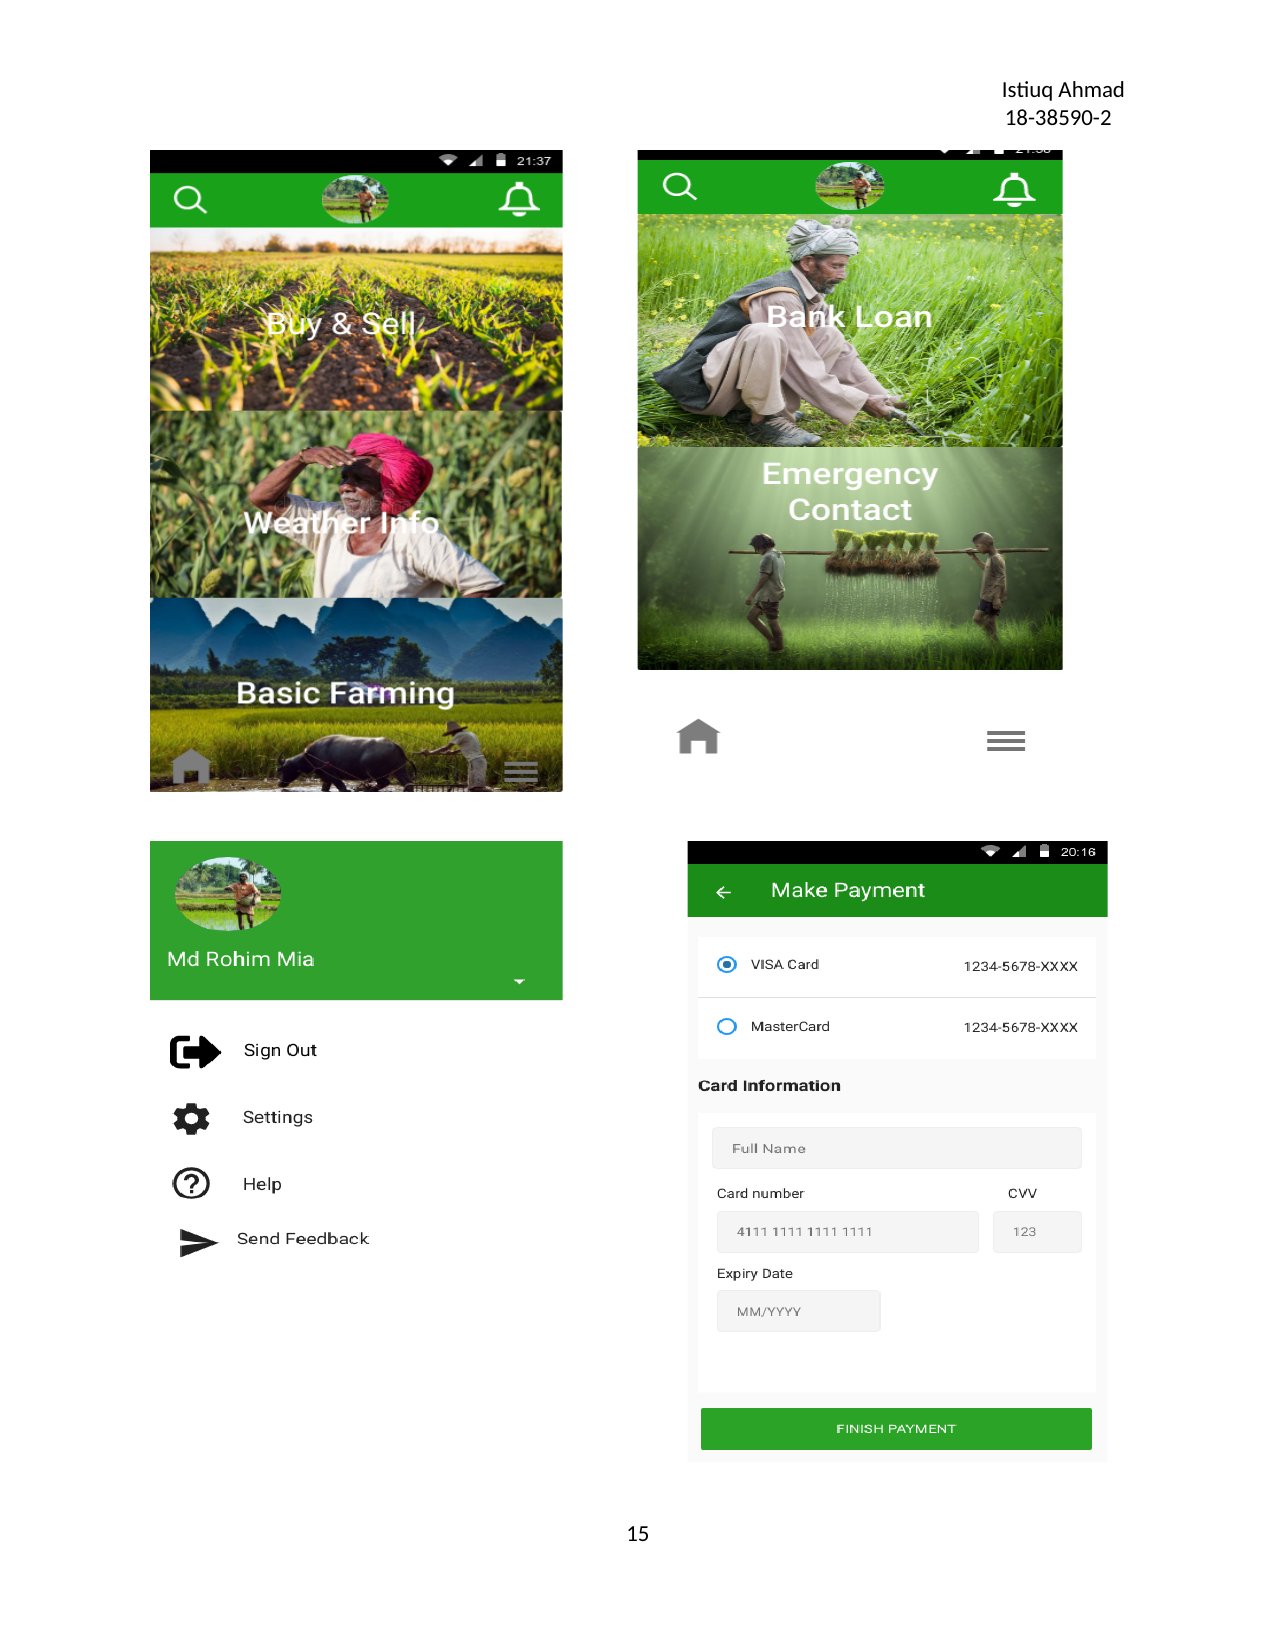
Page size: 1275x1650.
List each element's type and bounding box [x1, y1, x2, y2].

picture [637, 150, 1063, 789]
picture [150, 150, 563, 793]
picture [687, 841, 1108, 1462]
picture [150, 841, 563, 1466]
